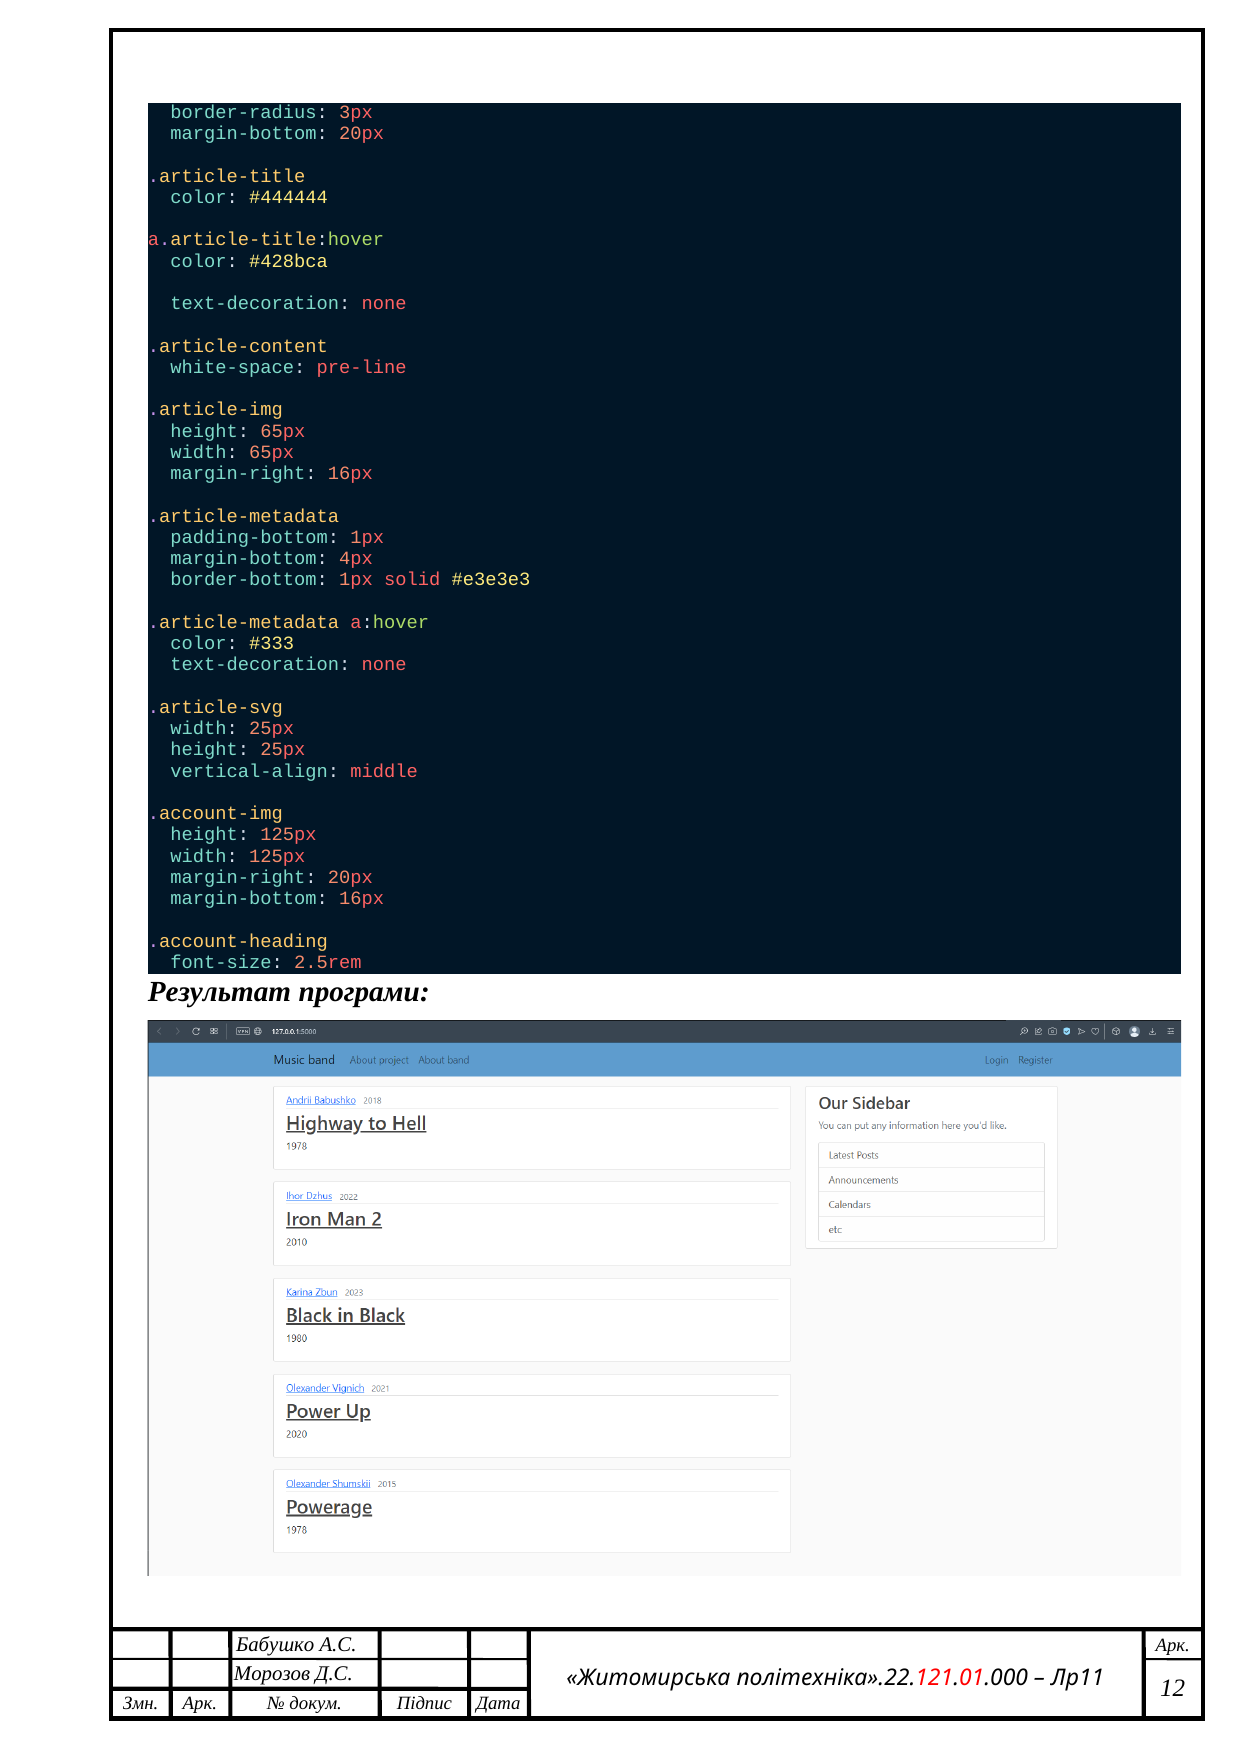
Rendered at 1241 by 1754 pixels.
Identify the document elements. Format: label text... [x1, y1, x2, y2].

text Результат програми: [148, 974, 1181, 1007]
picture [147, 1020, 1182, 1576]
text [148, 103, 1181, 974]
